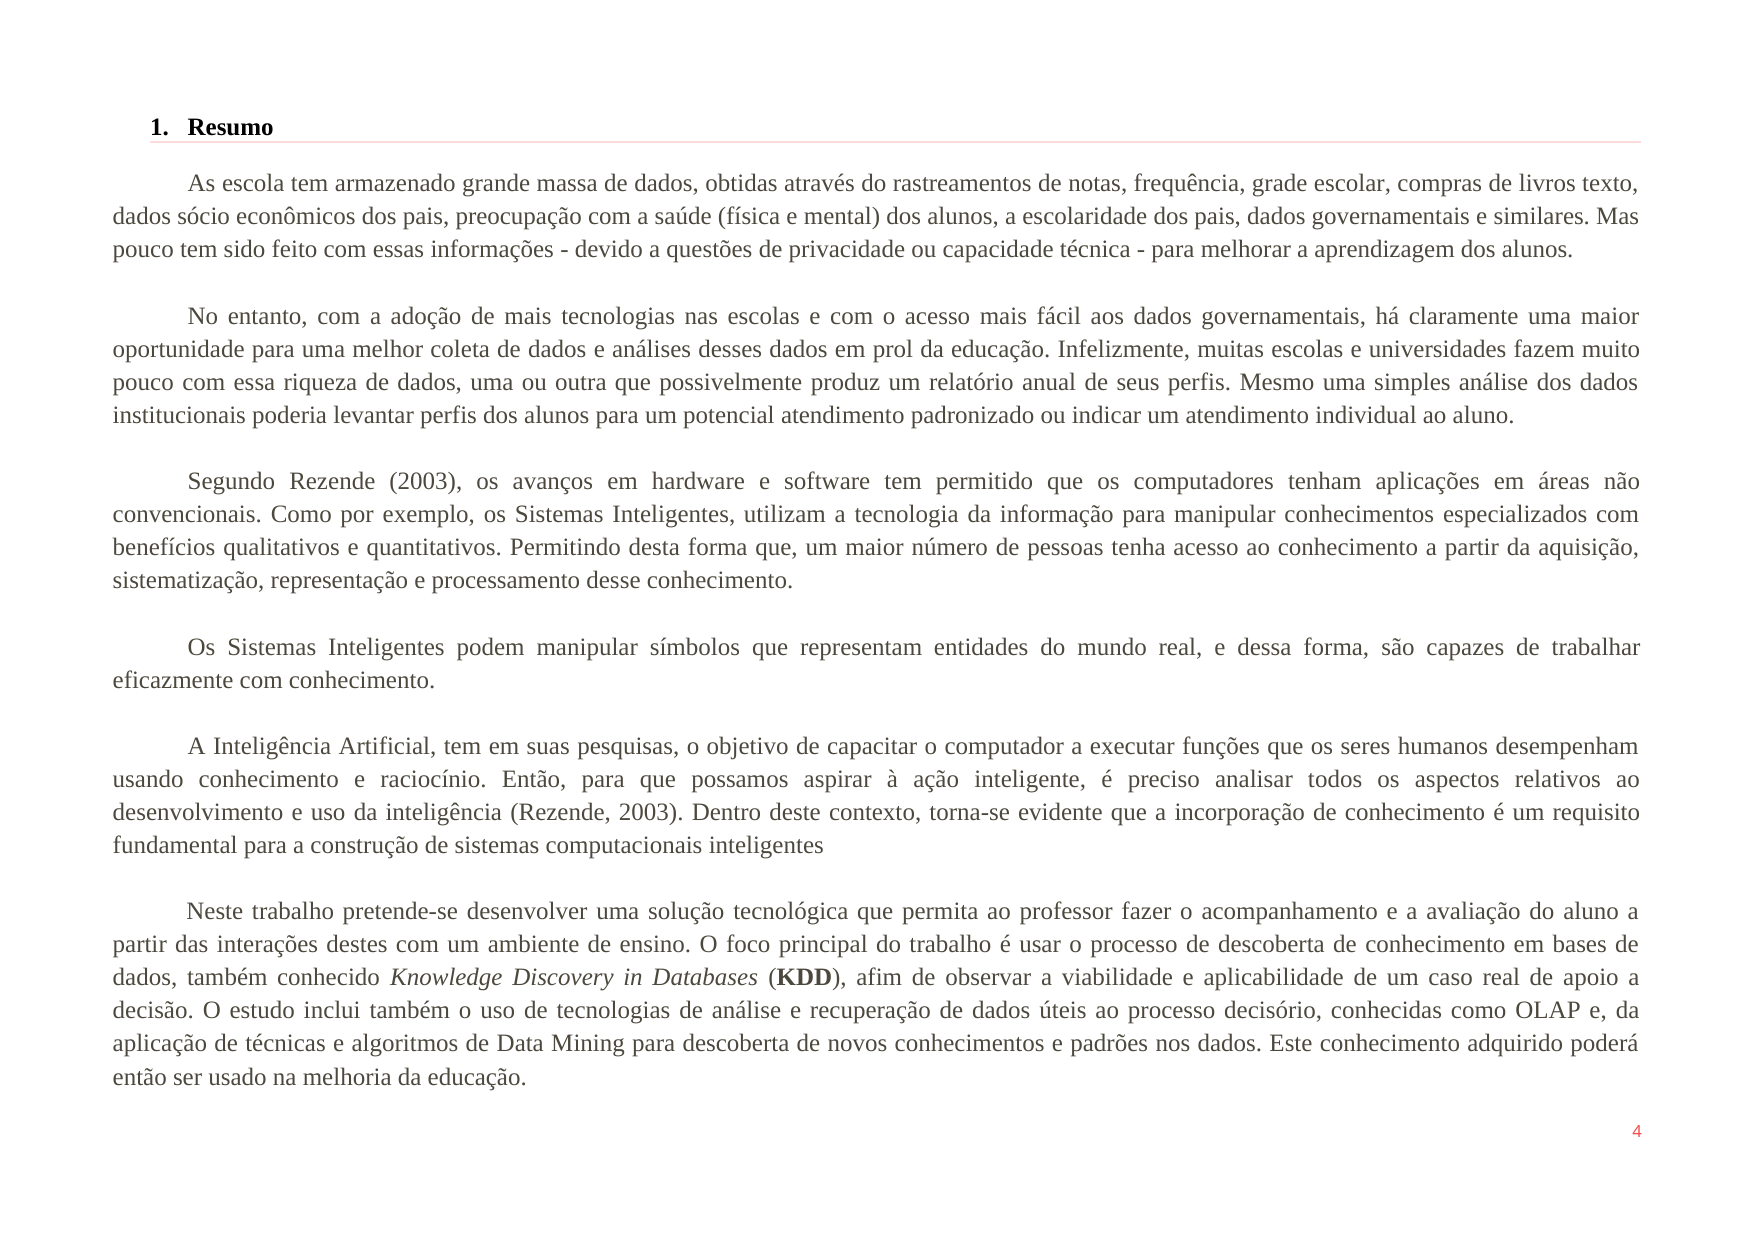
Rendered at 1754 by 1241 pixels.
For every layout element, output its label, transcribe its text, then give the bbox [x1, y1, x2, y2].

text No entanto, com a adoção de mais tecnologias nas escolas e com o acesso mais fácil aos dados governamentais, há claramente uma maior oportunidade para uma melhor coleta de dados e análises desses dados em prol da educação. Infelizmente, muitas escolas e universidades fazem muito pouco com essa riqueza de dados, uma ou outra que possivelmente produz um relatório anual de seus perfis. Mesmo uma simples análise dos dados institucionais poderia levantar perfis dos alunos para um potencial atendimento padronizado ou indicar um atendimento individual ao aluno. [112, 301, 1641, 429]
text Neste trabalho pretende-se desenvolver uma solução tecnológica que permita ao professor fazer o acompanhamento e a avaliação do aluno a partir das interações destes com um ambiente de ensino. O foco principal do trabalho é usar o processo de descoberta de conhecimento em bases de dados, também conhecido Knowledge Discovery in Databases (KDD), afim de observar a viabilidade e aplicabilidade de um caso real de apoio a decisão. O estudo inclui também o uso de tecnologias de análise e recuperação de dados úteis ao processo decisório, conhecidas como OLAP e, da aplicação de técnicas e algoritmos de Data Mining para descoberta de novos conhecimentos e padrões nos dados. Este conhecimento adquirido poderá então ser usado na melhoria da educação. [112, 896, 1641, 1090]
text Os Sistemas Inteligentes podem manipular símbolos que representam entidades do mundo real, e dessa forma, são capazes de trabalhar eficazmente com conhecimento. [112, 632, 1641, 693]
text A Inteligência Artificial, tem em suas pesquisas, o objetivo de capacitar o computador a executar funções que os seres humanos desempenham usando conhecimento e raciocínio. Então, para que possamos aspirar à ação inteligente, é preciso analisar todos os aspectos relativos ao desenvolvimento e uso da inteligência (Rezende, 2003). Dentro deste contexto, torna-se evidente que a incorporação de conhecimento é um requisito fundamental para a construção de sistemas computacionais inteligentes [112, 731, 1641, 859]
text Segundo Rezende (2003), os avanços em hardware e software tem permitido que os computadores tenham aplicações em áreas não convencionais. Como por exemplo, os Sistemas Inteligentes, utilizam a tecnologia da informação para manipular conhecimentos especializados com benefícios qualitativos e quantitativos. Permitindo desta forma que, um maior número de pessoas tenha acesso ao conhecimento a partir da aquisição, sistematização, representação e processamento desse conhecimento. [112, 466, 1641, 594]
text As escola tem armazenado grande massa de dados, obtidas através do rastreamentos de notas, frequência, grade escolar, compras de livros texto, dados sócio econômicos dos pais, preocupação com a saúde (física e mental) dos alunos, a escolaridade dos pais, dados governamentais e similares. Mas pouco tem sido feito com essas informações - devido a questões de privacidade ou capacidade técnica - para melhorar a aprendizagem dos alunos. [112, 168, 1641, 263]
list Resumo [150, 112, 1641, 141]
